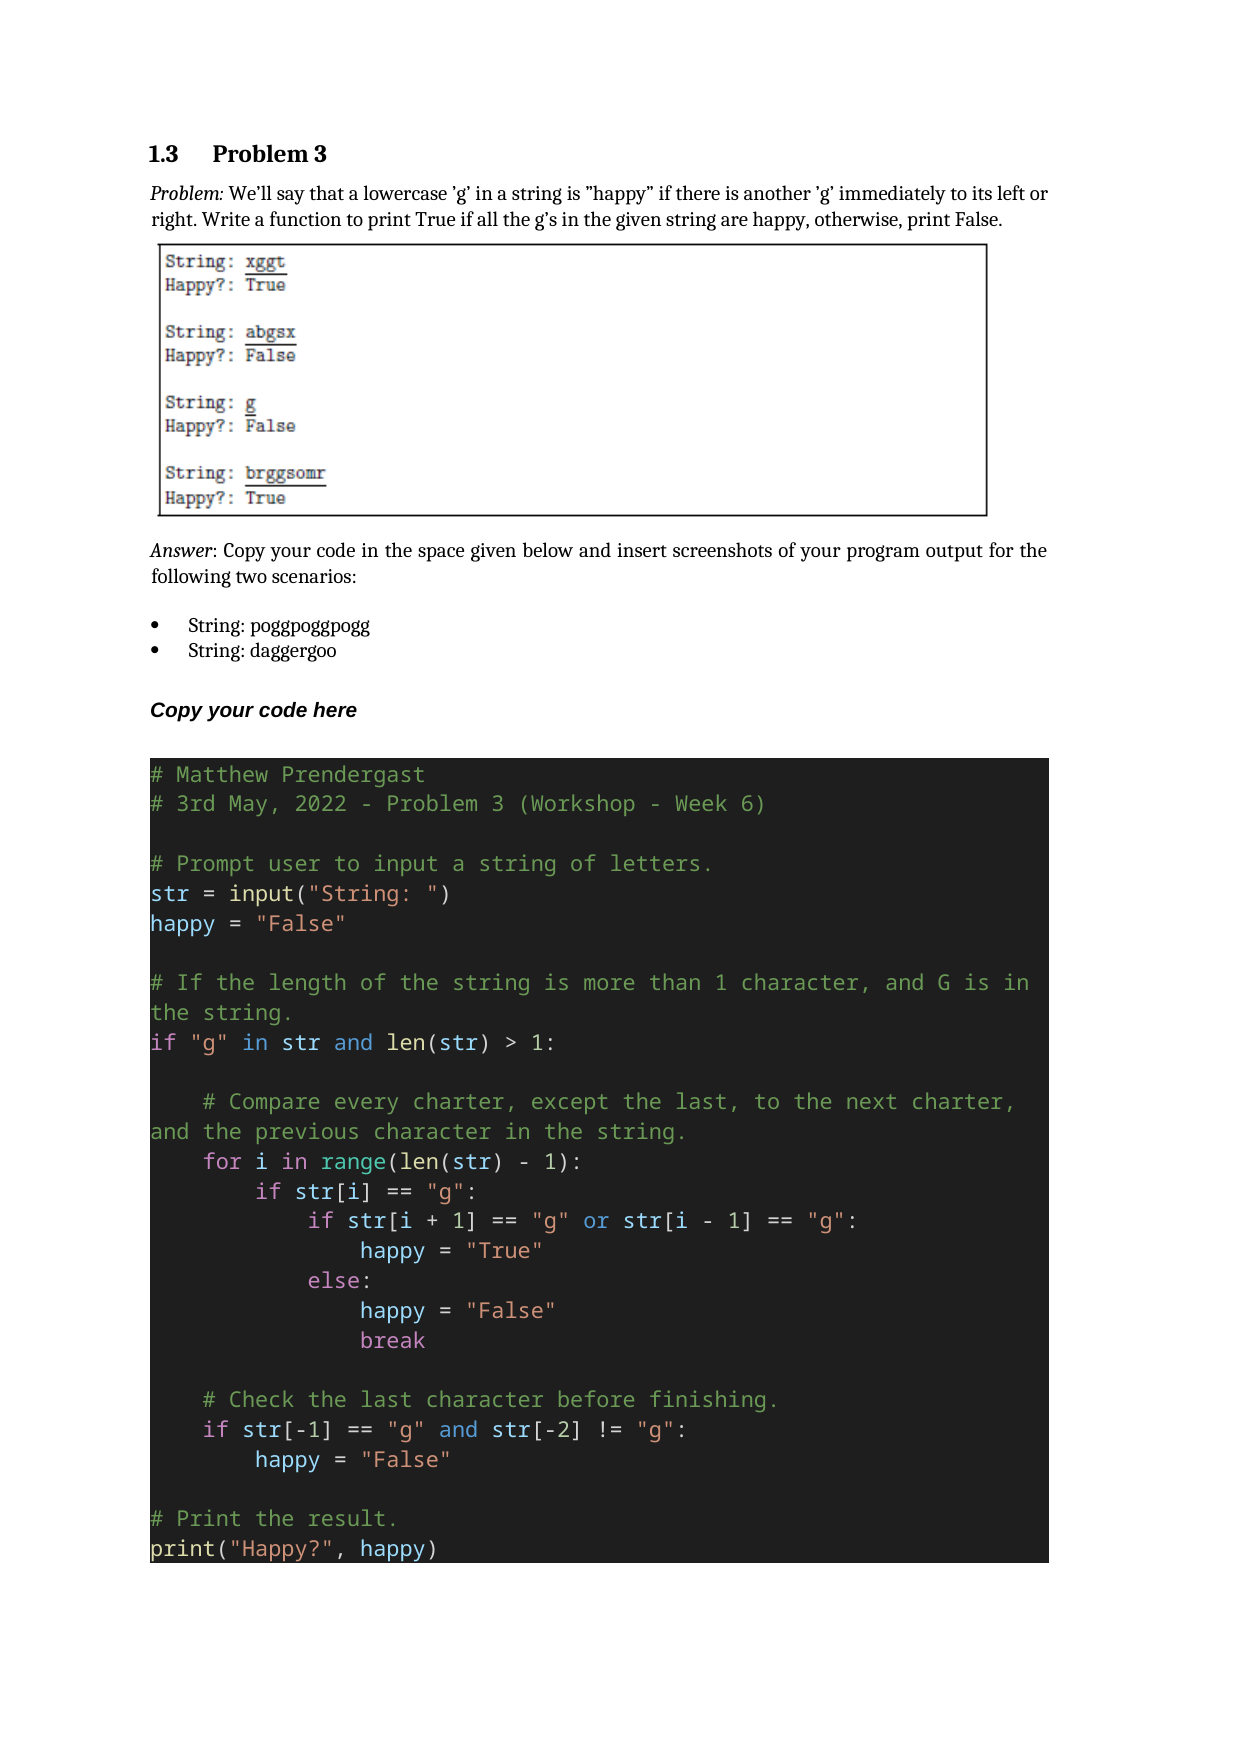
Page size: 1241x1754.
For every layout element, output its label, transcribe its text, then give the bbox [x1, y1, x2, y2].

text # If the length of the string is more than 1 character, and G is in the string. [150, 967, 1049, 1027]
text happy = "False" [150, 1444, 1049, 1473]
text for i in range(len(str) - 1): [150, 1146, 1049, 1176]
text # Compare every charter, except the last, to the next charter, and the previous character in the string. [150, 1086, 1049, 1146]
text happy = "False" [150, 907, 1049, 937]
text # Prompt user to input a string of letters. [150, 848, 1049, 878]
text if str[i + 1] == "g" or str[i - 1] == "g": [150, 1205, 1049, 1235]
text Answer: Copy your code in the space given below and insert screenshots of your program output for the following two scenarios: [150, 539, 1049, 588]
text if "g" in str and len(str) > 1: [150, 1027, 1049, 1056]
text Problem: We’ll say that a lowercase ’g’ in a string is ”happy” if there is another ’g’ immediately to its left or right. Write a function to print True if all the g’s in the given string are happy, otherwise, print False. [150, 181, 1049, 231]
text Copy your code here [150, 698, 1049, 722]
subtitle Problem 3 [148, 140, 1049, 169]
text # Print the result. [150, 1503, 1049, 1533]
list String: poggpoggpogg [151, 613, 1049, 637]
picture [150, 233, 994, 526]
text else: [150, 1265, 1049, 1295]
text str = input("String: ") [150, 878, 1049, 907]
text break [150, 1324, 1049, 1354]
text if str[i] == "g": [150, 1176, 1049, 1205]
text happy = "True" [150, 1235, 1049, 1265]
text print("Happy?", happy) [150, 1533, 1049, 1563]
list String: daggergoo [151, 639, 1049, 663]
text if str[-1] == "g" and str[-2] != "g": [150, 1414, 1049, 1444]
text # Matthew Prendergast [150, 758, 1049, 788]
text # Check the last character before finishing. [150, 1384, 1049, 1414]
text # 3rd May, 2022 - Problem 3 (Workshop - Week 6) [150, 788, 1049, 818]
text happy = "False" [150, 1295, 1049, 1324]
